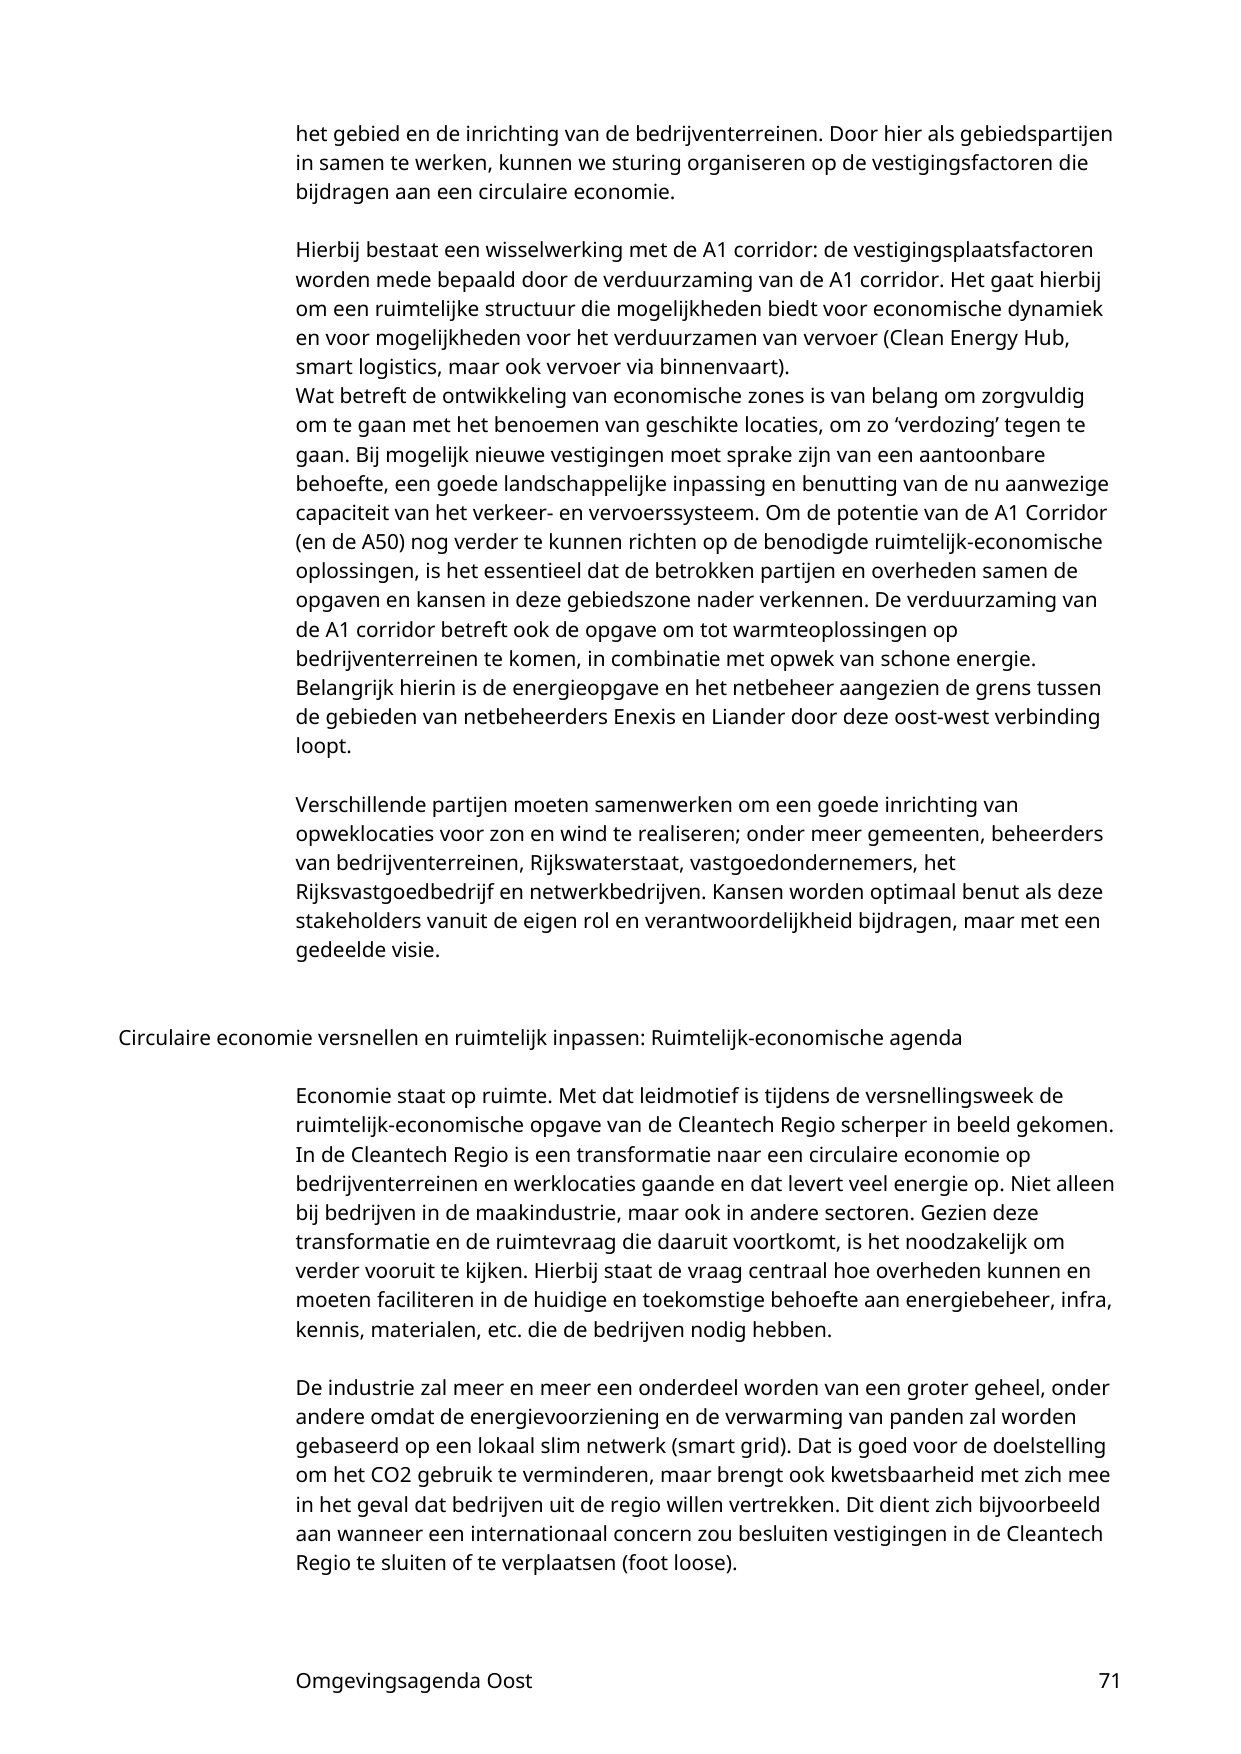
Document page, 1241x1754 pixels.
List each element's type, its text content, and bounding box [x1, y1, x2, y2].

text Wat betreft de ontwikkeling van economische zones is van belang om zorgvuldig om te gaan met het benoemen van geschikte locaties, om zo ‘verdozing’ tegen te gaan. Bij mogelijk nieuwe vestigingen moet sprake zijn van een aantoonbare behoefte, een goede landschappelijke inpassing en benutting van de nu aanwezige capaciteit van het verkeer- en vervoerssysteem. Om de potentie van de A1 Corridor (en de A50) nog verder te kunnen richten op de benodigde ruimtelijk-economische oplossingen, is het essentieel dat de betrokken partijen en overheden samen de opgaven en kansen in deze gebiedszone nader verkennen. De verduurzaming van de A1 corridor betreft ook de opgave om tot warmteoplossingen op bedrijventerreinen te komen, in combinatie met opwek van schone energie. Belangrijk hierin is de energieopgave en het netbeheer aangezien de grens tussen de gebieden van netbeheerders Enexis en Liander door deze oost-west verbinding loopt. [295, 381, 1122, 760]
text De industrie zal meer en meer een onderdeel worden van een groter geheel, onder andere omdat de energievoorziening en de verwarming van panden zal worden gebaseerd op een lokaal slim netwerk (smart grid). Dat is goed voor de doelstelling om het CO2 gebruik te verminderen, maar brengt ook kwetsbaarheid met zich mee in het geval dat bedrijven uit de regio willen vertrekken. Dit dient zich bijvoorbeeld aan wanneer een internationaal concern zou besluiten vestigingen in de Cleantech Regio te sluiten of te verplaatsen (foot loose). [295, 1372, 1122, 1576]
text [295, 118, 1122, 206]
text Circulaire economie versnellen en ruimtelijk inpassen: Ruimtelijk-economische agenda [118, 1022, 1122, 1051]
text Hierbij bestaat een wisselwerking met de A1 corridor: de vestigingsplaatsfactoren worden mede bepaald door de verduurzaming van de A1 corridor. Het gaat hierbij om een ruimtelijke structuur die mogelijkheden biedt voor economische dynamiek en voor mogelijkheden voor het verduurzamen van vervoer (Clean Energy Hub, smart logistics, maar ook vervoer via binnenvaart). [295, 235, 1122, 381]
text Economie staat op ruimte. Met dat leidmotief is tijdens de versnellingsweek de ruimtelijk-economische opgave van de Cleantech Regio scherper in beeld gekomen. In de Cleantech Regio is een transformatie naar een circulaire economie op bedrijventerreinen en werklocaties gaande en dat levert veel energie op. Niet alleen bij bedrijven in de maakindustrie, maar ook in andere sectoren. Gezien deze transformatie en de ruimtevraag die daaruit voortkomt, is het noodzakelijk om verder vooruit te kijken. Hierbij staat de vraag centraal hoe overheden kunnen en moeten faciliteren in de huidige en toekomstige behoefte aan energiebeheer, infra, kennis, materialen, etc. die de bedrijven nodig hebben. [295, 1081, 1122, 1343]
text Verschillende partijen moeten samenwerken om een goede inrichting van opweklocaties voor zon en wind te realiseren; onder meer gemeenten, beheerders van bedrijventerreinen, Rijkswaterstaat, vastgoedondernemers, het Rijksvastgoedbedrijf en netwerkbedrijven. Kansen worden optimaal benut als deze stakeholders vanuit de eigen rol en verantwoordelijkheid bijdragen, maar met een gedeelde visie. [295, 789, 1122, 964]
